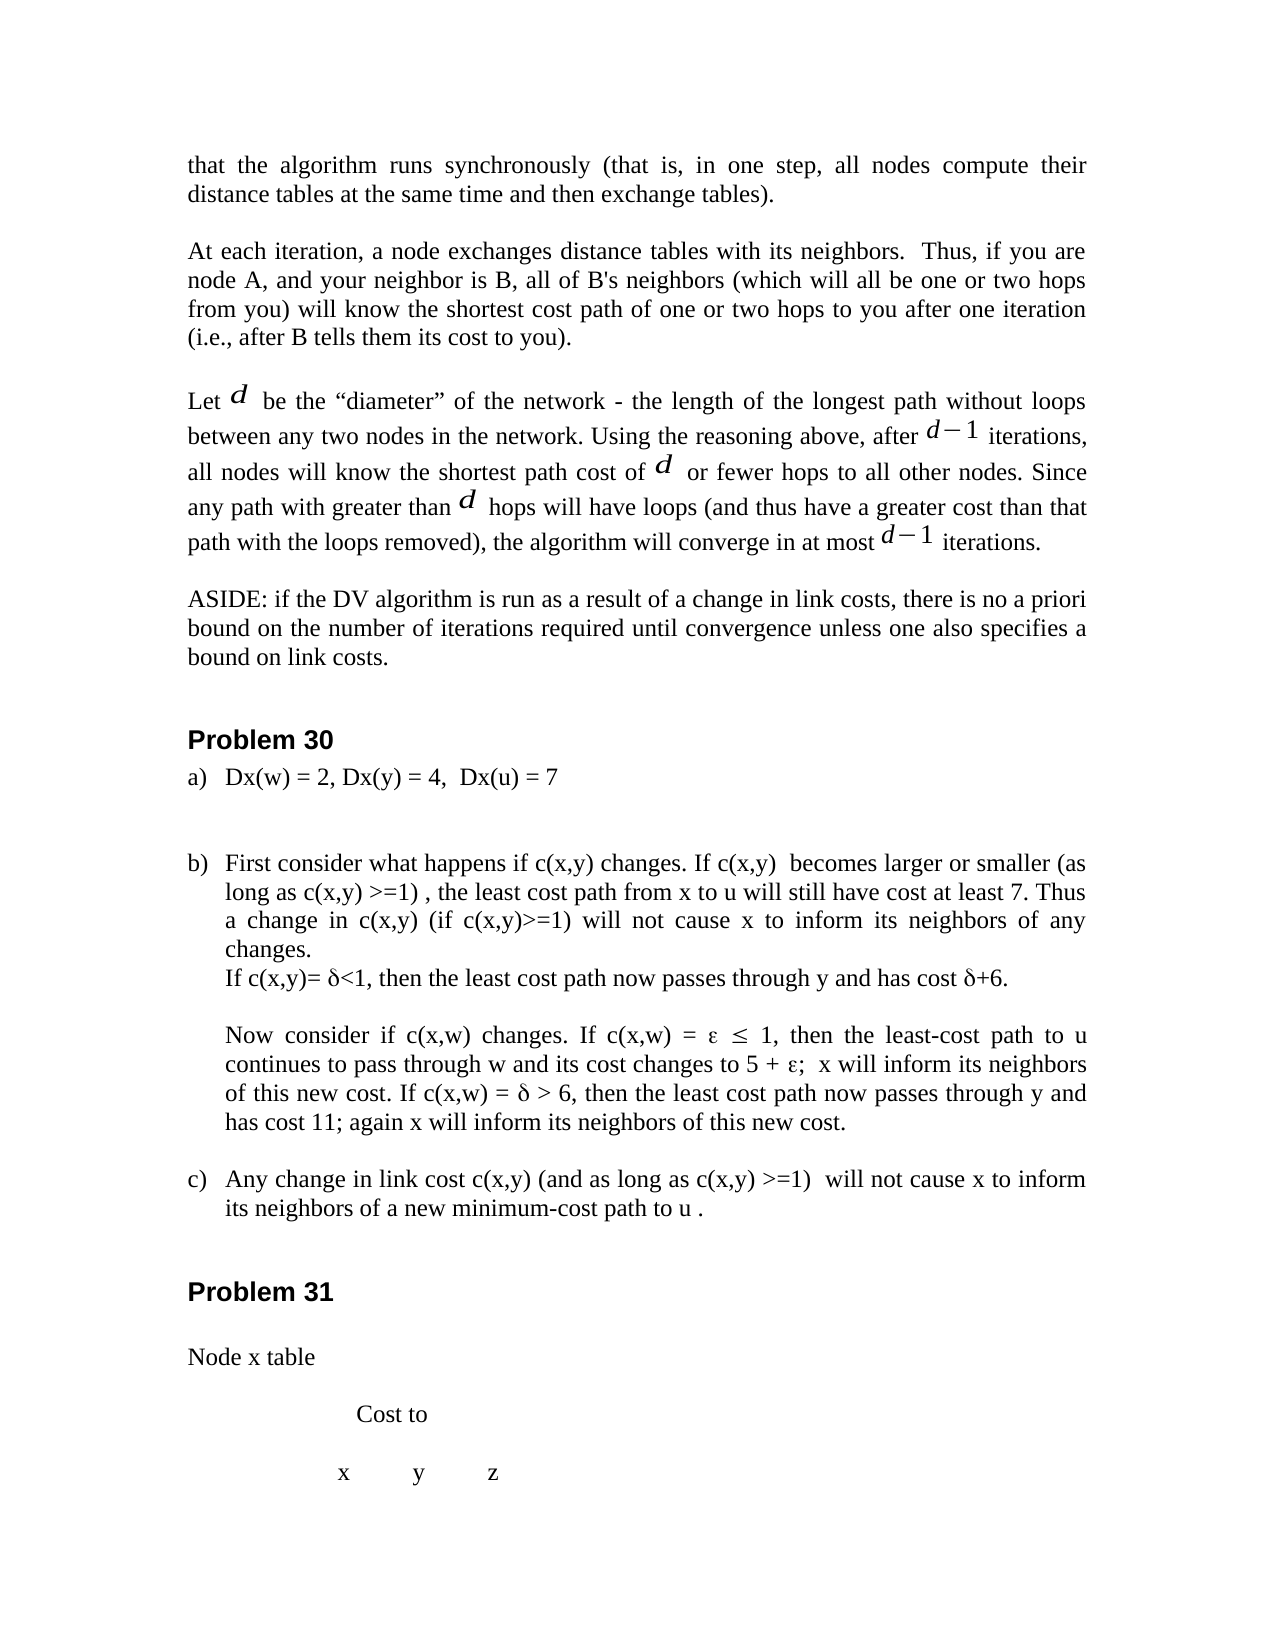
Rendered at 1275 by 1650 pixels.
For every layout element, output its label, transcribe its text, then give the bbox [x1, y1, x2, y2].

subtitle If c(x,y)= <1, then the least cost path now passes through y and has cost +6. [225, 963, 1087, 992]
subtitle Node x table [187, 1342, 1087, 1371]
subtitle x y z [187, 1457, 1087, 1486]
subtitle Cost to [187, 1399, 1087, 1428]
subtitle Let be the “diameter” of the network - the length of the longest path without loops between any two nodes in the network. Using the reasoning above, after iterations, all nodes will know the shortest path cost of or fewer hops to all other nodes. Since any path with greater than hops will have loops (and thus have a greater cost than that path with the loops removed), the algorithm will converge in at most iterations. [187, 380, 1087, 556]
subtitle ASIDE: if the DV algorithm is run as a result of a change in link costs, there is no a priori bound on the number of iterations required until convergence unless one also specifies a bound on link costs. [187, 584, 1087, 671]
subtitle Problem 31 [187, 1276, 1087, 1307]
subtitle At each iteration, a node exchanges distance tables with its neighbors. Thus, if you are node A, and your neighbor is B, all of B's neighbors (which will all be one or two hops from you) will know the shortest cost path of one or two hops to you after one iteration (i.e., after B tells them its cost to you). [187, 236, 1087, 351]
subtitle Any change in link cost c(x,y) (and as long as c(x,y) >=1) will not cause x to inform its neighbors of a new minimum-cost path to u . [187, 1164, 1087, 1222]
subtitle Problem 30 [187, 724, 1087, 756]
subtitle Now consider if c(x,w) changes. If c(x,w) = 1, then the least-cost path to u continues to pass through w and its cost changes to 5 + ; x will inform its neighbors of this new cost. If c(x,w) = > 6, then the least cost path now passes through y and has cost 11; again x will inform its neighbors of this new cost. [225, 1021, 1087, 1136]
subtitle First consider what happens if c(x,y) changes. If c(x,y) becomes larger or smaller (as long as c(x,y) >=1) , the least cost path from x to u will still have cost at least 7. Thus a change in c(x,y) (if c(x,y)>=1) will not cause x to inform its neighbors of any changes. [187, 848, 1087, 963]
subtitle Dx(w) = 2, Dx(y) = 4, Dx(u) = 7 [187, 762, 1087, 791]
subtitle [187, 150, 1087, 207]
